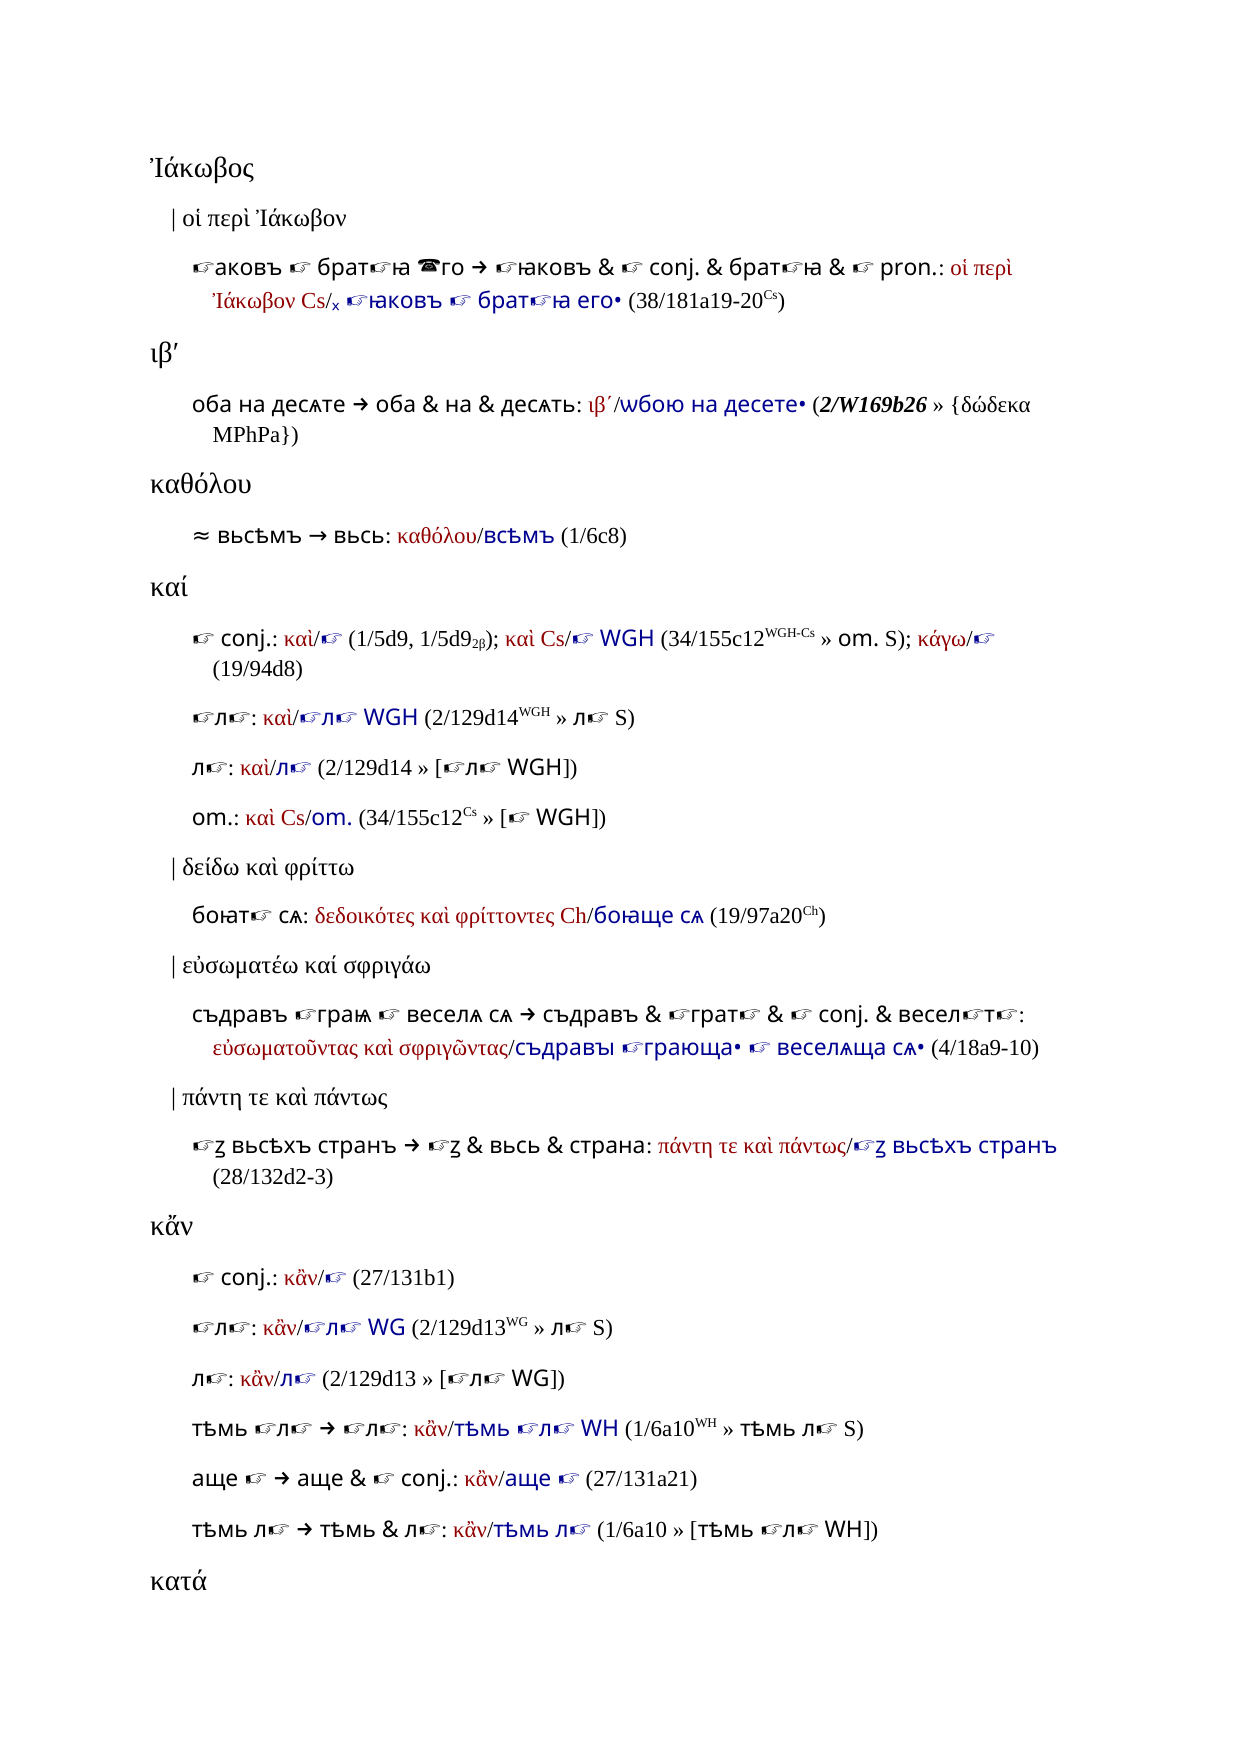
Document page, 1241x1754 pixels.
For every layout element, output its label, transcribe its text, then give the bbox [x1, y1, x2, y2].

text | οἱ περὶ Ἰάκωβον [150, 203, 1090, 232]
text ꙁ вьсѣхъ странъ → ꙁ & вьсь & страна: πάντη τε καὶ πάντως/ꙁ вьсѣхъ странъ (28/132d2-3) [192, 1129, 1090, 1189]
text съдравъ граѩ  веселѧ сѧ → съдравъ & грат &  conj. & веселт: εὐσωματοῦντας καὶ σφριγῶντας/съдравꙑ грающа•  веселѧща сѧ• (4/18a9-10) [192, 997, 1090, 1062]
text боꙗт сѧ: δεδοικότες καὶ φρίττοντες Ch/боꙗще сѧ (19/97a20Ch) [192, 899, 1090, 931]
text  conj.: κἂν/ (27/131b1) [192, 1261, 1090, 1292]
text κἄν [150, 1208, 1090, 1241]
text | εὐσωματέω καί σφριγάω [150, 950, 1090, 978]
text  conj.: καὶ/ (1/5d9, 1/5d92β); καὶ Cs/ WGH (34/155c12WGH-Cs » om. S); κάγω/ (19/94d8) [192, 622, 1090, 682]
text ≈ вьсѣмъ → вьсь: καθόλου/всѣмъ (1/6c8) [192, 519, 1090, 550]
text κατά [150, 1563, 1090, 1597]
text ιβʹ [150, 335, 1090, 368]
text л: κἂν/л WG (2/129d13WG » л S) [192, 1311, 1090, 1342]
text оба на десѧте → оба & на & десѧть: ιβʹ/ѡбою на десете• (2/W169b26 » {δώδεκα MPhPa}) [192, 387, 1090, 447]
text аковъ  братꙗ го → ꙗковъ &  conj. & братꙗ &  pron.: οἱ περὶ Ἰάκωβον Cs/ₓ ꙗковъ  братꙗ его• (38/181a19-20Cs) [192, 251, 1090, 316]
text л: κἂν/л (2/129d13 » [л WG]) [192, 1361, 1090, 1393]
text аще  → аще &  conj.: κἂν/аще  (27/131a21) [192, 1462, 1090, 1493]
text Ἰάκωβος [150, 150, 1090, 183]
text л: καὶ/л WGH (2/129d14WGH » л S) [192, 700, 1090, 732]
text тѣмь л → тѣмь & л: κἂν/тѣмь л (1/6a10 » [тѣмь л WH]) [192, 1513, 1090, 1544]
text | πάντη τε καὶ πάντως [150, 1082, 1090, 1110]
text καθόλου [150, 466, 1090, 499]
text тѣмь л → л: κἂν/тѣмь л WH (1/6a10WH » тѣмь л S) [192, 1412, 1090, 1443]
text л: καὶ/л (2/129d14 » [л WGH]) [192, 751, 1090, 782]
text om.: καὶ Cs/om. (34/155c12Cs » [ WGH]) [192, 801, 1090, 832]
text | δείδω καὶ φρίττω [150, 852, 1090, 880]
text καί [150, 569, 1090, 603]
